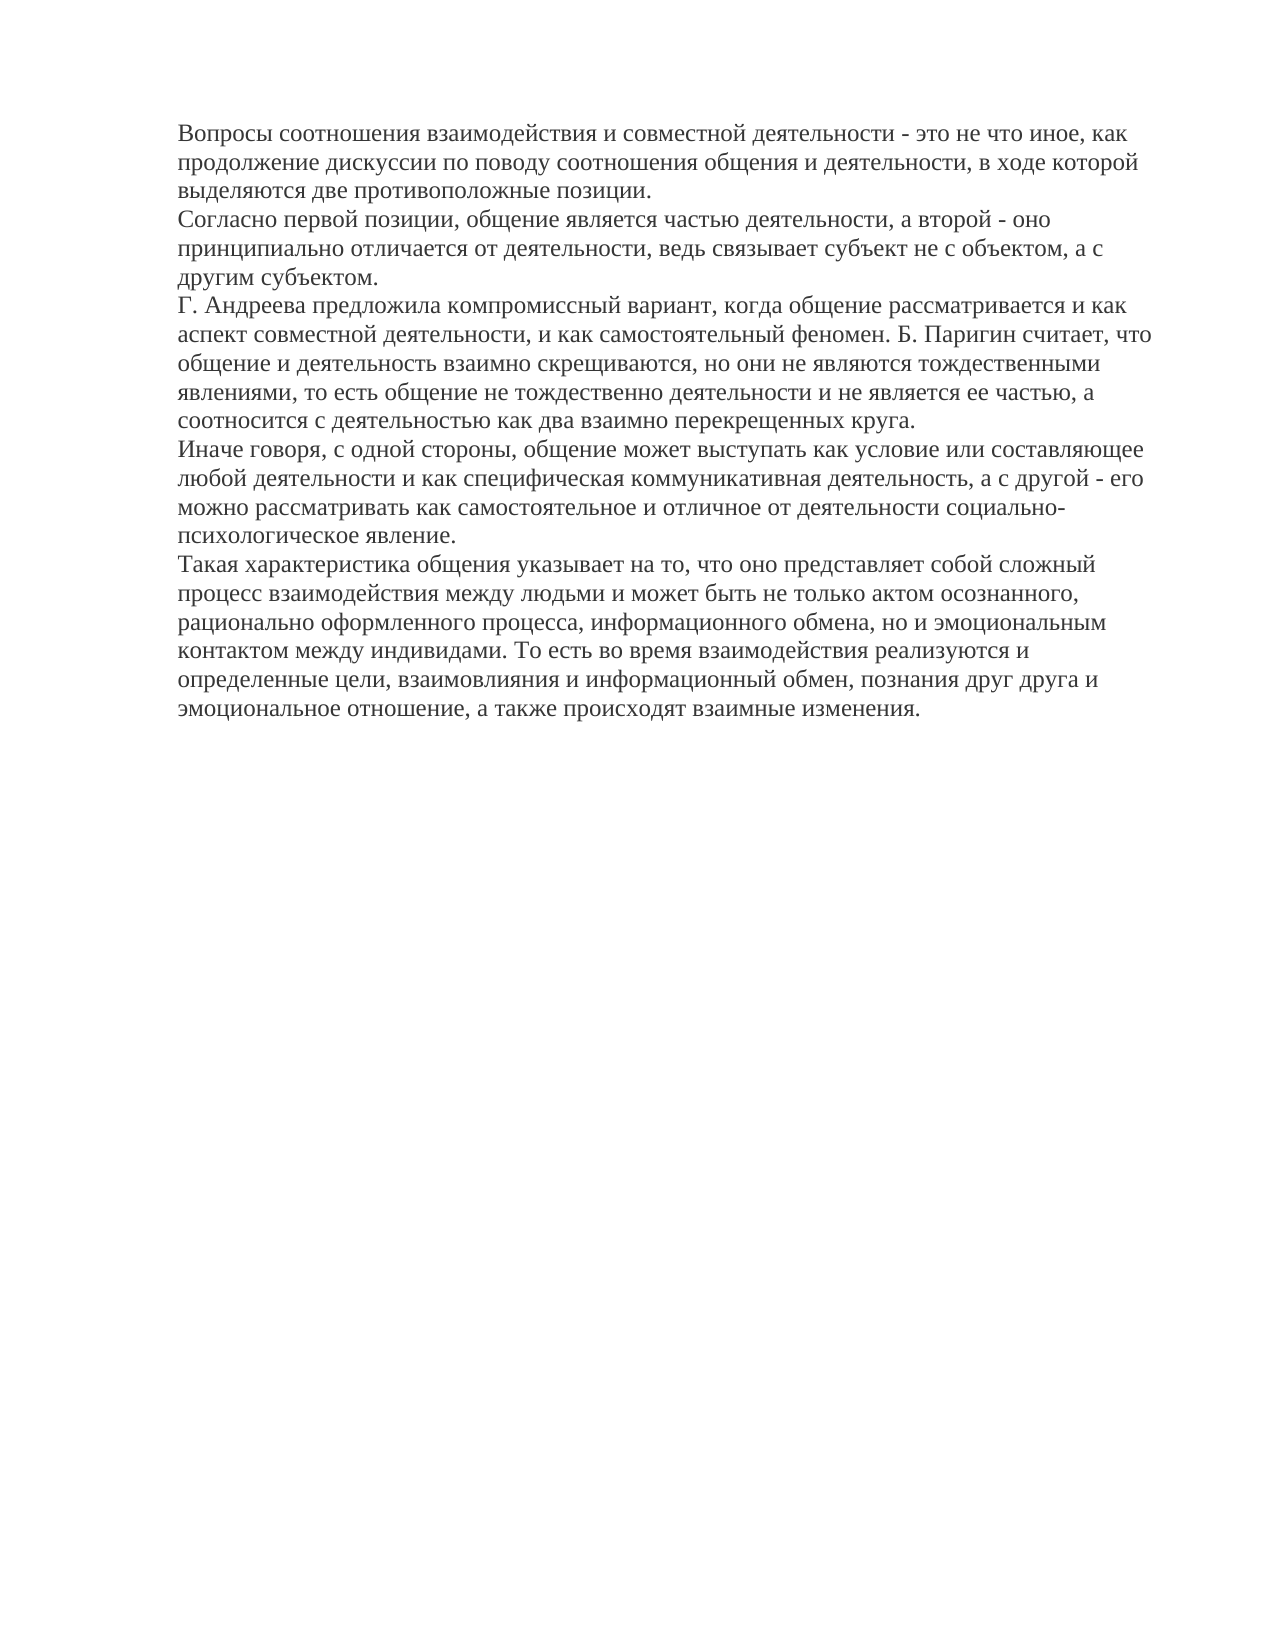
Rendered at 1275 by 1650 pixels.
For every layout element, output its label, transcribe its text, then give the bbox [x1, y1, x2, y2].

text Такая характеристика общения указывает на то, что оно представляет собой сложный процесс взаимодействия между людьми и может быть не только актом осознанного, рационально оформленного процесса, информационного обмена, но и эмоциональным контактом между индивидами. То есть во время взаимодействия реализуются и определенные цели, взаимовлияния и информационный обмен, познания друг друга и эмоциональное отношение, а также происходят взаимные изменения. [177, 549, 1186, 722]
text Г. Андреева предложила компромиссный вариант, когда общение рассматривается и как аспект совместной деятельности, и как самостоятельный феномен. Б. Паригин считает, что общение и деятельность взаимно скрещиваются, но они не являются тождественными явлениями, то есть общение не тождественно деятельности и не является ее частью, а соотносится с деятельностью как два взаимно перекрещенных круга. [177, 291, 1186, 434]
text Иначе говоря, с одной стороны, общение может выступать как условие или составляющее любой деятельности и как специфическая коммуникативная деятельность, а с другой - его можно рассматривать как самостоятельное и отличное от деятельности социально-психологическое явление. [177, 434, 1186, 549]
text Согласно первой позиции, общение является частью деятельности, а второй - оно принципиально отличается от деятельности, ведь связывает субъект не с объектом, а с другим субъектом. [177, 204, 1186, 291]
text Вопросы соотношения взаимодействия и совместной деятельности - это не что иное, как продолжение дискуссии по поводу соотношения общения и деятельности, в ходе которой выделяются две противоположные позиции. [177, 118, 1186, 204]
